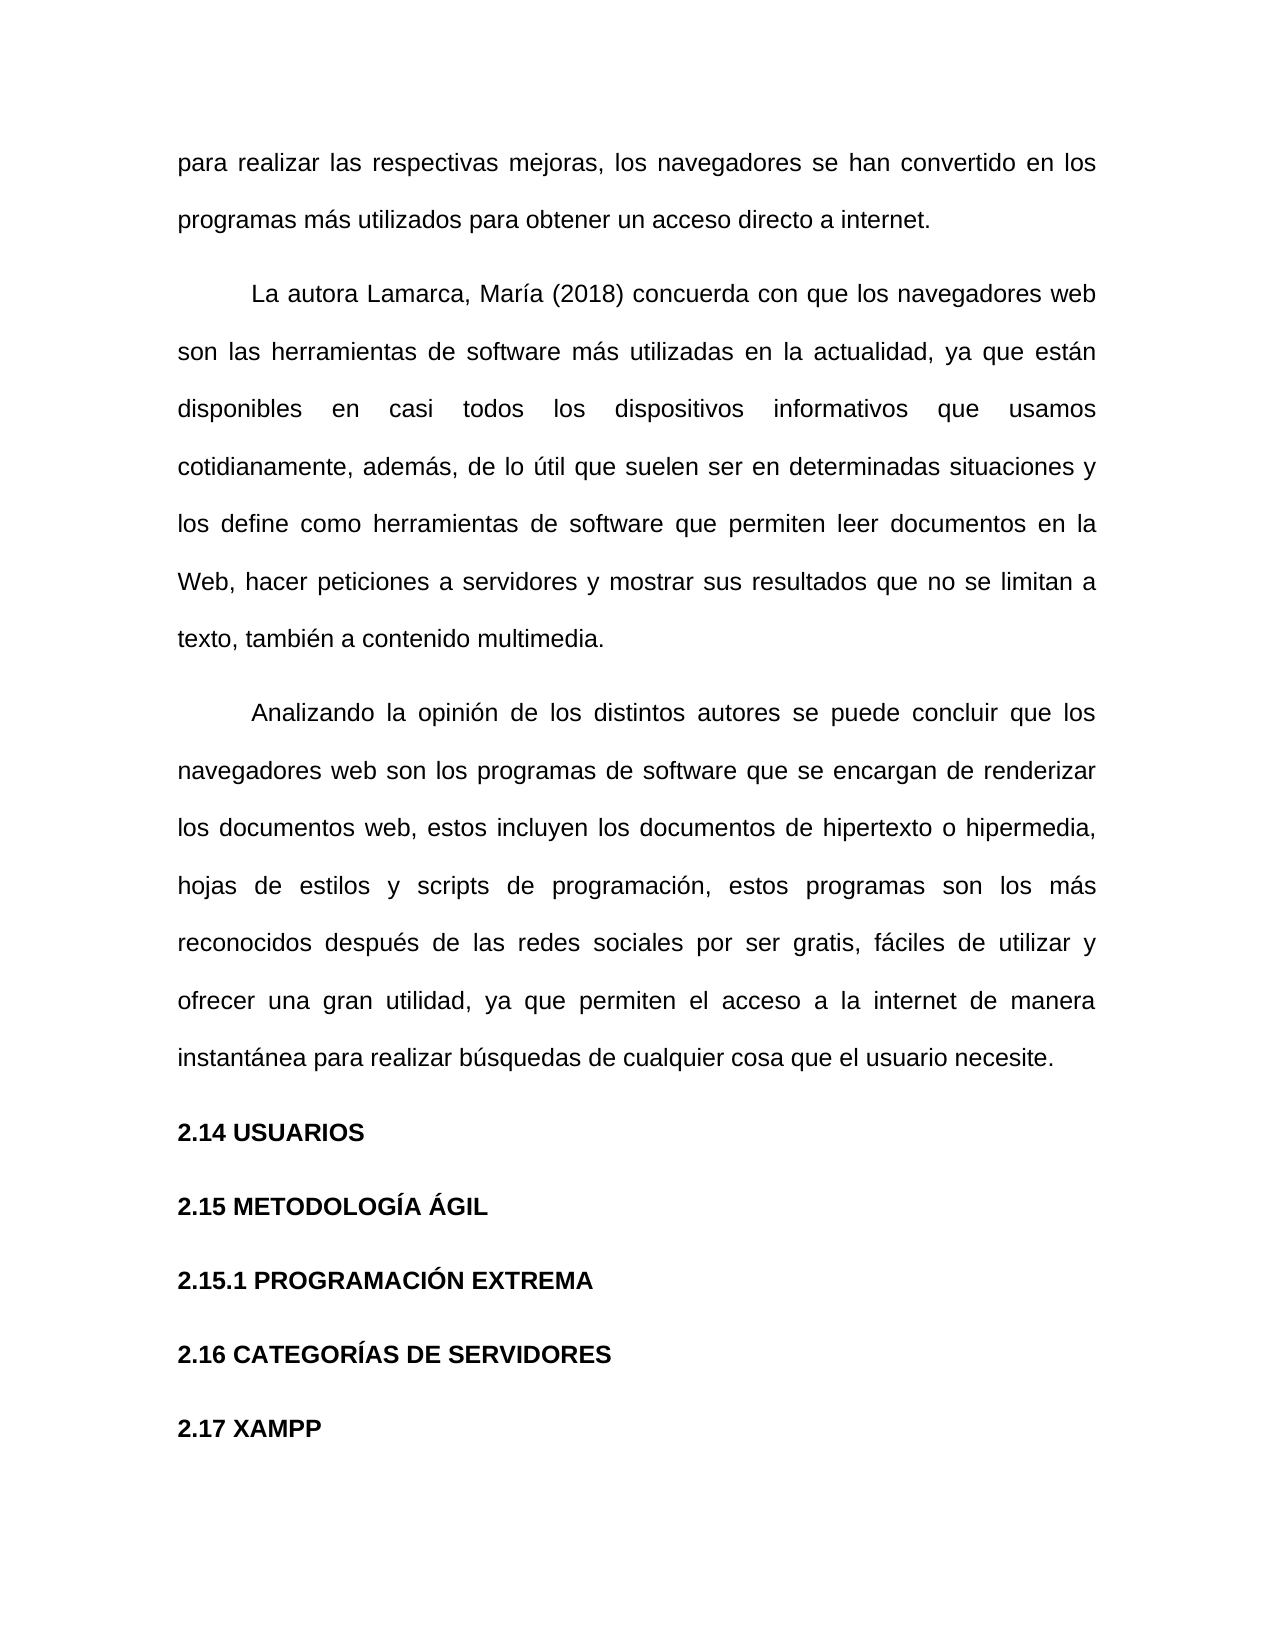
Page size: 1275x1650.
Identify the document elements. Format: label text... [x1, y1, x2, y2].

text 2.16 CATEGORÍAS DE SERVIDORES [177, 1340, 1098, 1369]
text La autora Lamarca, María (2018) concuerda con que los navegadores web son las herramientas de software más utilizadas en la actualidad, ya que están disponibles en casi todos los dispositivos informativos que usamos cotidianamente, además, de lo útil que suelen ser en determinadas situaciones y los define como herramientas de software que permiten leer documentos en la Web, hacer peticiones a servidores y mostrar sus resultados que no se limitan a texto, también a contenido multimedia. [177, 279, 1098, 653]
text Analizando la opinión de los distintos autores se puede concluir que los navegadores web son los programas de software que se encargan de renderizar los documentos web, estos incluyen los documentos de hipertexto o hipermedia, hojas de estilos y scripts de programación, estos programas son los más reconocidos después de las redes sociales por ser gratis, fáciles de utilizar y ofrecer una gran utilidad, ya que permiten el acceso a la internet de manera instantánea para realizar búsquedas de cualquier cosa que el usuario necesite. [177, 698, 1098, 1072]
text 2.15.1 PROGRAMACIÓN EXTREMA [177, 1266, 1098, 1295]
text 2.14 USUARIOS [177, 1118, 1098, 1146]
text 2.17 XAMPP [177, 1414, 1098, 1443]
text 2.15 METODOLOGÍA ÁGIL [177, 1192, 1098, 1221]
